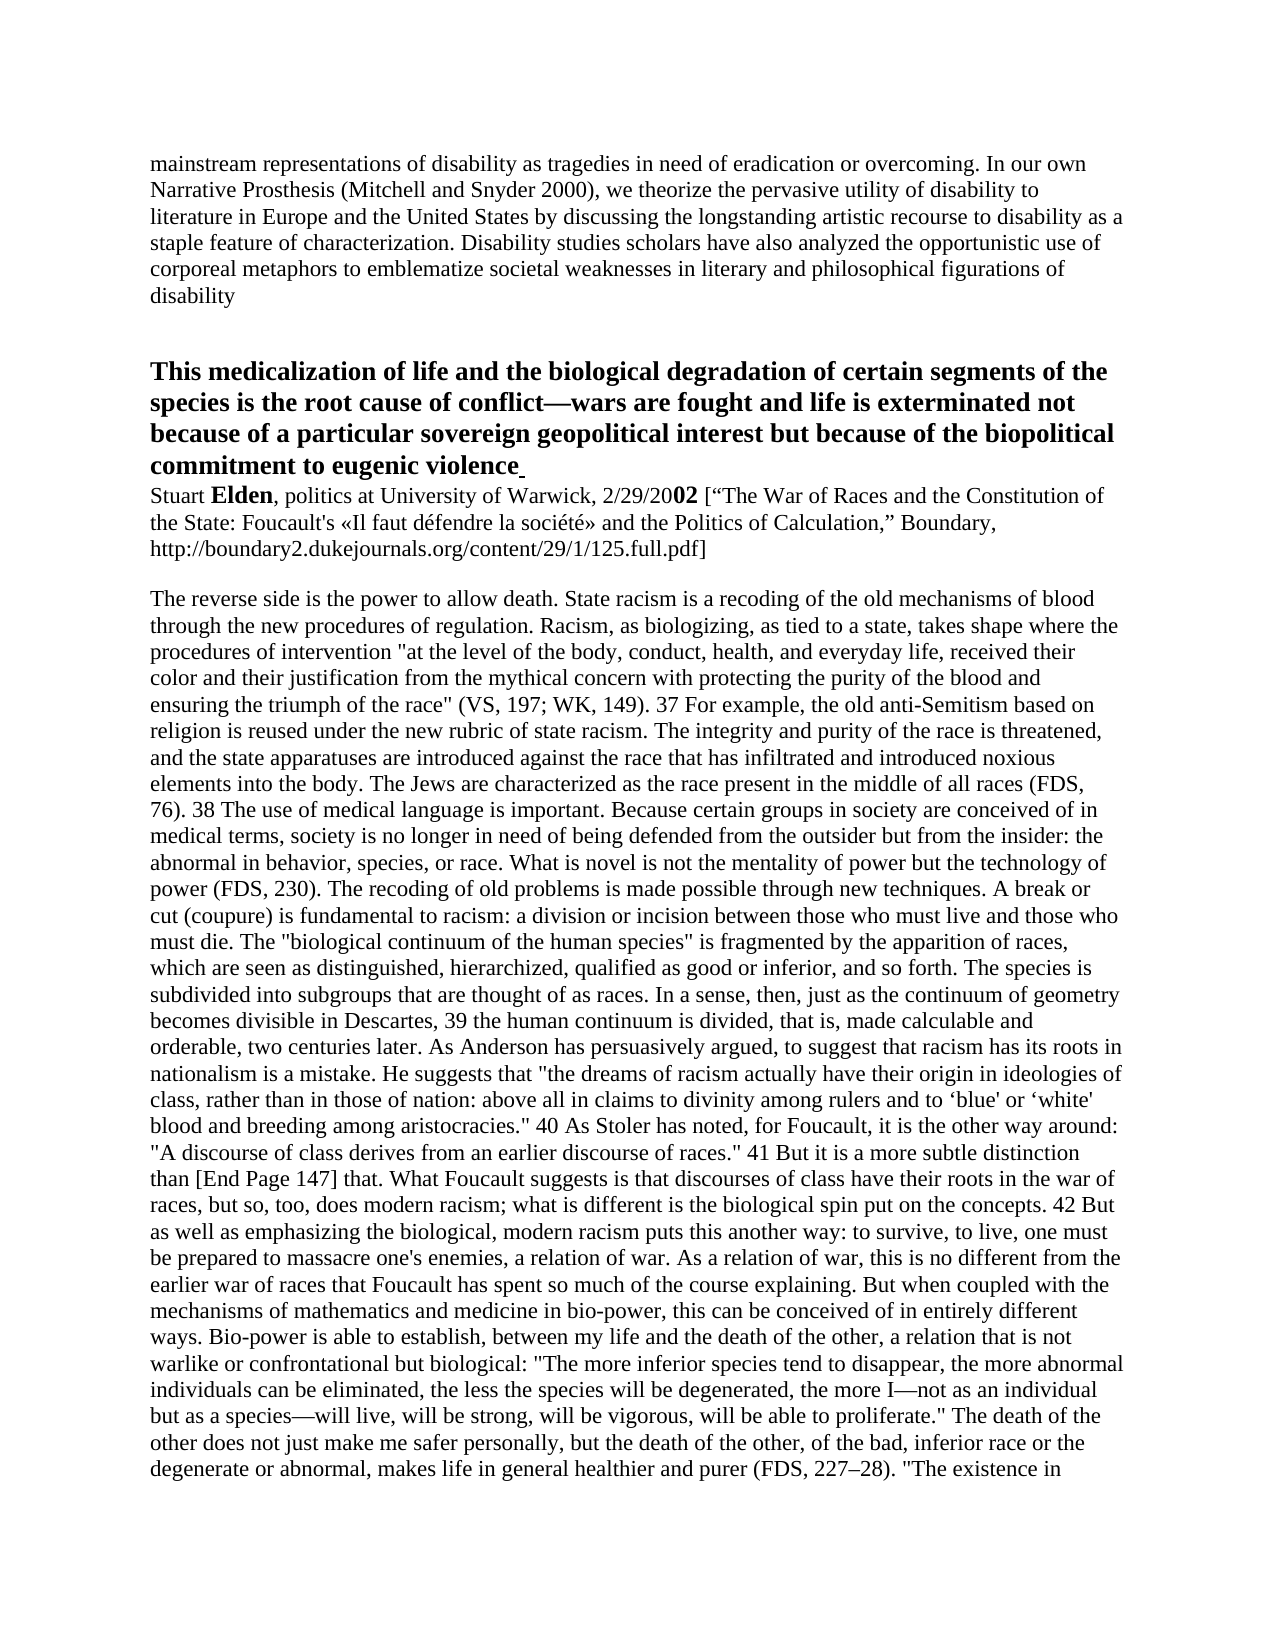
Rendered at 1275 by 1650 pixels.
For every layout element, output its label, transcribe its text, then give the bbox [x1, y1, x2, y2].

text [150, 585, 1125, 1481]
text Stuart Elden, politics at University of Warwick, 2/29/2002 [“The War of Races and the Constitution of the State: Foucault's «Il faut défendre la société» and the Politics of Calculation,” Boundary, http://boundary2.dukejournals.org/content/29/1/125.full.pdf] [150, 480, 1125, 561]
subtitle This medicalization of life and the biological degradation of certain segments of the species is the root cause of conflict—wars are fought and life is exterminated not because of a particular sovereign geopolitical interest but because of the biopolitical commitment to eugenic violence [150, 355, 1125, 480]
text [150, 150, 1125, 308]
